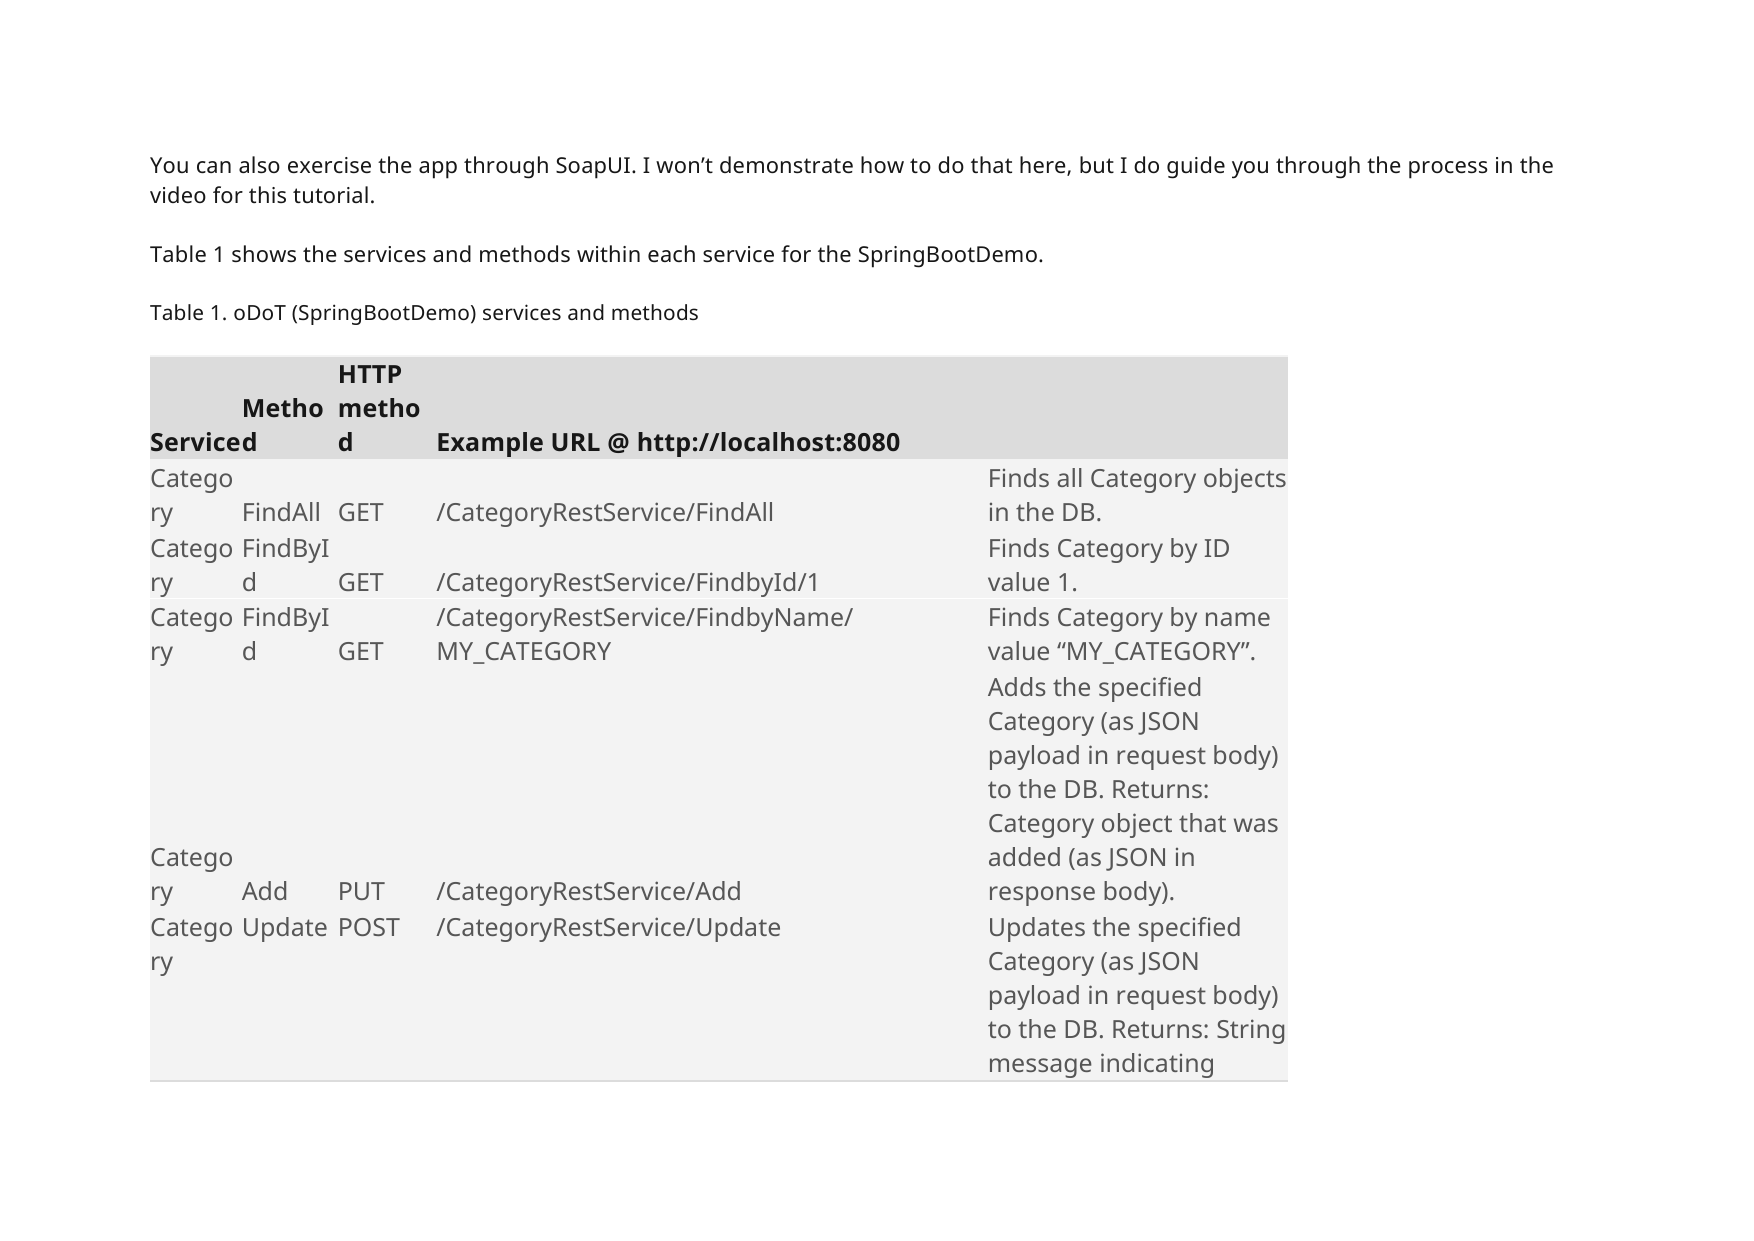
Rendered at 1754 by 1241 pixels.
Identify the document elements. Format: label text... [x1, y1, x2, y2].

text You can also exercise the app through SoapUI. I won’t demonstrate how to do that here, but I do guide you through the process in the video for this tutorial. [150, 150, 1604, 209]
table_header Example URL @ http://localhost:8080 [436, 357, 988, 459]
table_cell Category [150, 670, 242, 908]
table_cell /CategoryRestService/FindbyName/MY_CATEGORY [436, 600, 988, 668]
table_cell Finds Category by name value “MY_CATEGORY”. [988, 600, 1288, 668]
table_cell /CategoryRestService/FindAll [436, 461, 988, 529]
table_cell Update [242, 910, 338, 1080]
table_cell /CategoryRestService/Update [436, 910, 988, 1080]
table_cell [988, 910, 1288, 1080]
table_cell Category [150, 910, 242, 1080]
table_cell /CategoryRestService/Add [436, 670, 988, 908]
text Table 1 shows the services and methods within each service for the SpringBootDemo. [150, 239, 1604, 268]
table_cell Adds the specified Category (as JSON payload in request body) to the DB. Returns: Category object that was added (as JSON in response body). [988, 670, 1288, 908]
table_cell Add [242, 670, 338, 908]
table_cell Finds all Category objects in the DB. [988, 461, 1288, 529]
table_cell POST [338, 910, 436, 1080]
table_cell FindAll [242, 461, 338, 529]
table_cell GET [338, 461, 436, 529]
table_cell FindById [242, 530, 338, 598]
table_cell Category [150, 530, 242, 598]
table_cell GET [338, 530, 436, 598]
table_cell Category [150, 600, 242, 668]
table_cell PUT [338, 670, 436, 908]
table_header Service [150, 357, 242, 459]
table_cell Category [150, 461, 242, 529]
table_cell /CategoryRestService/FindbyId/1 [436, 530, 988, 598]
table_cell FindById [242, 600, 338, 668]
table_cell GET [338, 600, 436, 668]
table_cell Finds Category by ID value 1. [988, 530, 1288, 598]
table_header HTTP method [338, 357, 436, 459]
table_header [988, 357, 1288, 459]
table_header Method [242, 357, 338, 459]
text Table 1. oDoT (SpringBootDemo) services and methods [150, 298, 1604, 326]
